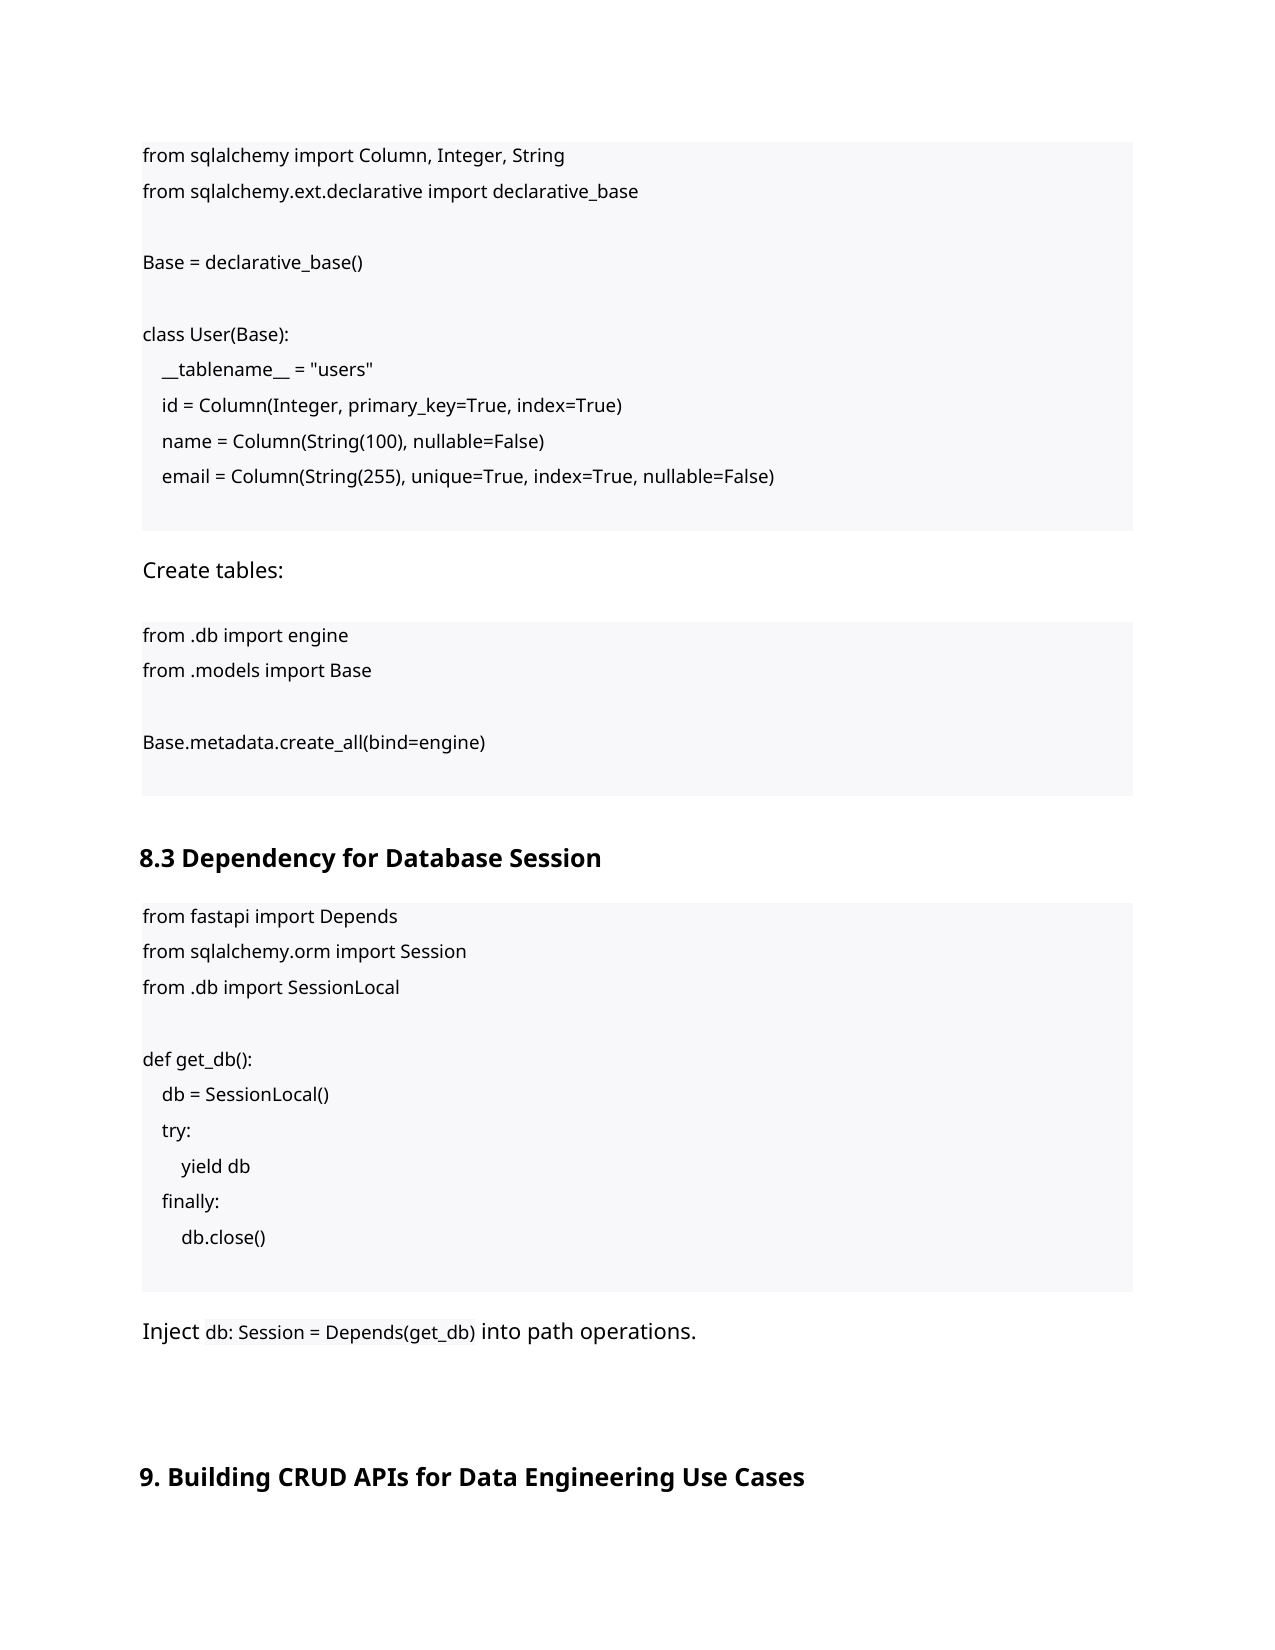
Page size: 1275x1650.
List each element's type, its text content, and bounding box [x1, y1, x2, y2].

text from .db import engine from .models import Base Base.metadata.create_all(bind=engine) [142, 622, 1133, 796]
text Create tables: [142, 555, 1133, 585]
text from fastapi import Depends from sqlalchemy.orm import Session from .db import SessionLocal def get_db(): db = SessionLocal() try: yield db finally: db.close() [142, 903, 1133, 1292]
text 8.3 Dependency for Database Session [139, 841, 1133, 875]
text Inject db: Session = Depends(get_db) into path operations. [142, 1316, 1133, 1346]
text from sqlalchemy import Column, Integer, String from sqlalchemy.ext.declarative import declarative_base Base = declarative_base() class User(Base): __tablename__ = "users" id = Column(Integer, primary_key=True, index=True) name = Column(String(100), nullable=False) email = Column(String(255), unique=True, index=True, nullable=False) [142, 142, 1133, 531]
text 9. Building CRUD APIs for Data Engineering Use Cases [139, 1460, 1133, 1494]
